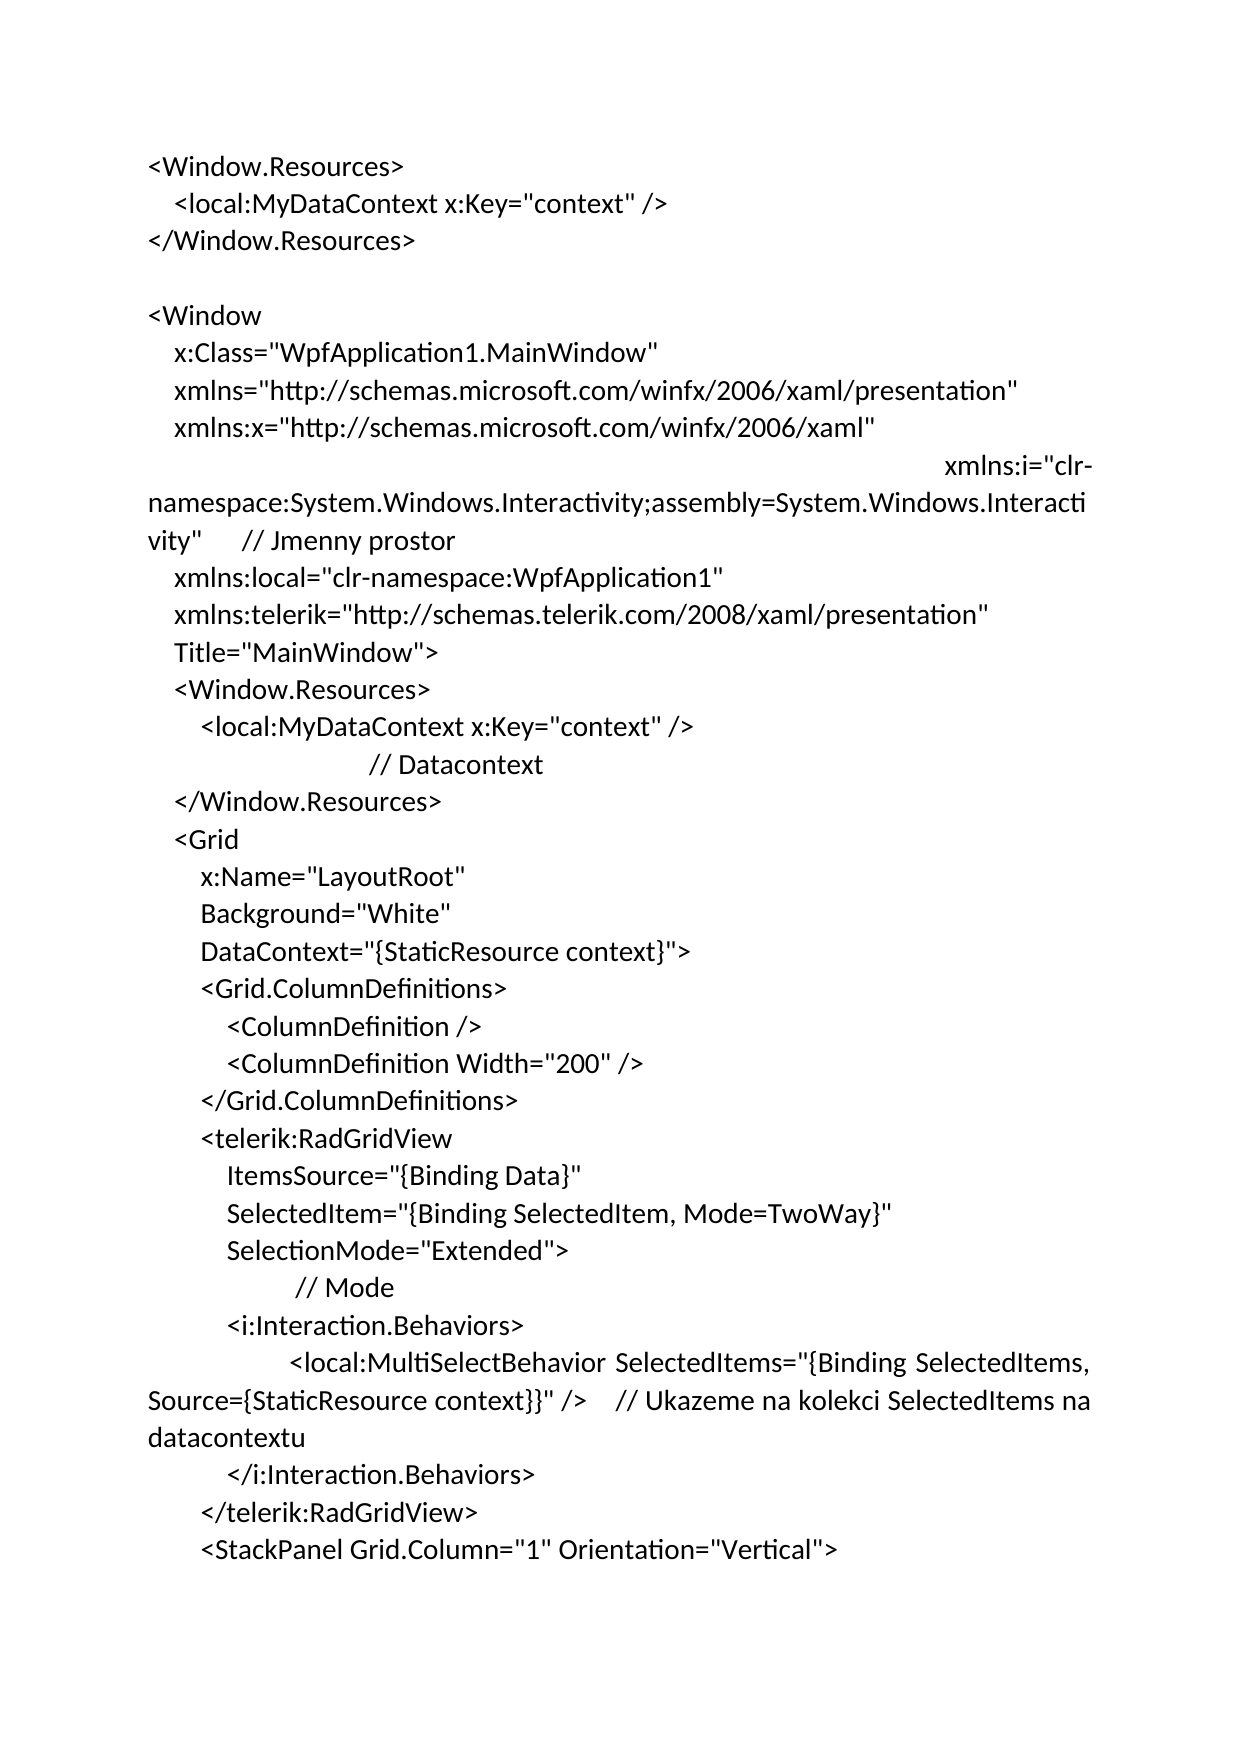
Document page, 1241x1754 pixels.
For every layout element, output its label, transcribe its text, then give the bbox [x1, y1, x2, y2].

text </i:Interaction.Behaviors> [148, 1456, 1093, 1492]
text <StackPanel Grid.Column="1" Orientation="Vertical"> [148, 1531, 1093, 1567]
text <Window.Resources> [148, 671, 1093, 707]
text xmlns:i="clr-namespace:System.Windows.Interactivity;assembly=System.Windows.Interactivity" // Jmenny prostor [148, 447, 1093, 557]
text <Grid [148, 821, 1093, 856]
text <i:Interaction.Behaviors> [148, 1307, 1093, 1342]
text <local:MyDataContext x:Key="context" /> [148, 185, 1093, 221]
text SelectionMode="Extended"> // Mode [148, 1232, 1093, 1305]
text <Window [148, 297, 1093, 333]
text xmlns:x="http://schemas.microsoft.com/winfx/2006/xaml" [148, 409, 1093, 445]
text </Grid.ColumnDefinitions> [148, 1082, 1093, 1118]
text </Window.Resources> [148, 783, 1093, 819]
text x:Class="WpfApplication1.MainWindow" [148, 334, 1093, 370]
text </Window.Resources> [148, 222, 1093, 258]
text <local:MultiSelectBehavior SelectedItems="{Binding SelectedItems, Source={StaticResource context}}" /> // Ukazeme na kolekci SelectedItems na datacontextu [148, 1344, 1093, 1455]
text xmlns:telerik="http://schemas.telerik.com/2008/xaml/presentation" [148, 596, 1093, 632]
text xmlns="http://schemas.microsoft.com/winfx/2006/xaml/presentation" [148, 372, 1093, 408]
text xmlns:local="clr-namespace:WpfApplication1" [148, 559, 1093, 594]
text <ColumnDefinition Width="200" /> [148, 1045, 1093, 1081]
text ItemsSource="{Binding Data}" [148, 1157, 1093, 1193]
text SelectedItem="{Binding SelectedItem, Mode=TwoWay}" [148, 1195, 1093, 1230]
text <Window.Resources> [148, 148, 1093, 183]
text </telerik:RadGridView> [148, 1494, 1093, 1529]
text <local:MyDataContext x:Key="context" /> // Datacontext [148, 708, 1093, 782]
text Title="MainWindow"> [148, 634, 1093, 669]
text <telerik:RadGridView [148, 1120, 1093, 1156]
text x:Name="LayoutRoot" [148, 858, 1093, 894]
text <ColumnDefinition /> [148, 1008, 1093, 1043]
text Background="White" [148, 896, 1093, 931]
text <Grid.ColumnDefinitions> [148, 970, 1093, 1006]
text DataContext="{StaticResource context}"> [148, 933, 1093, 968]
